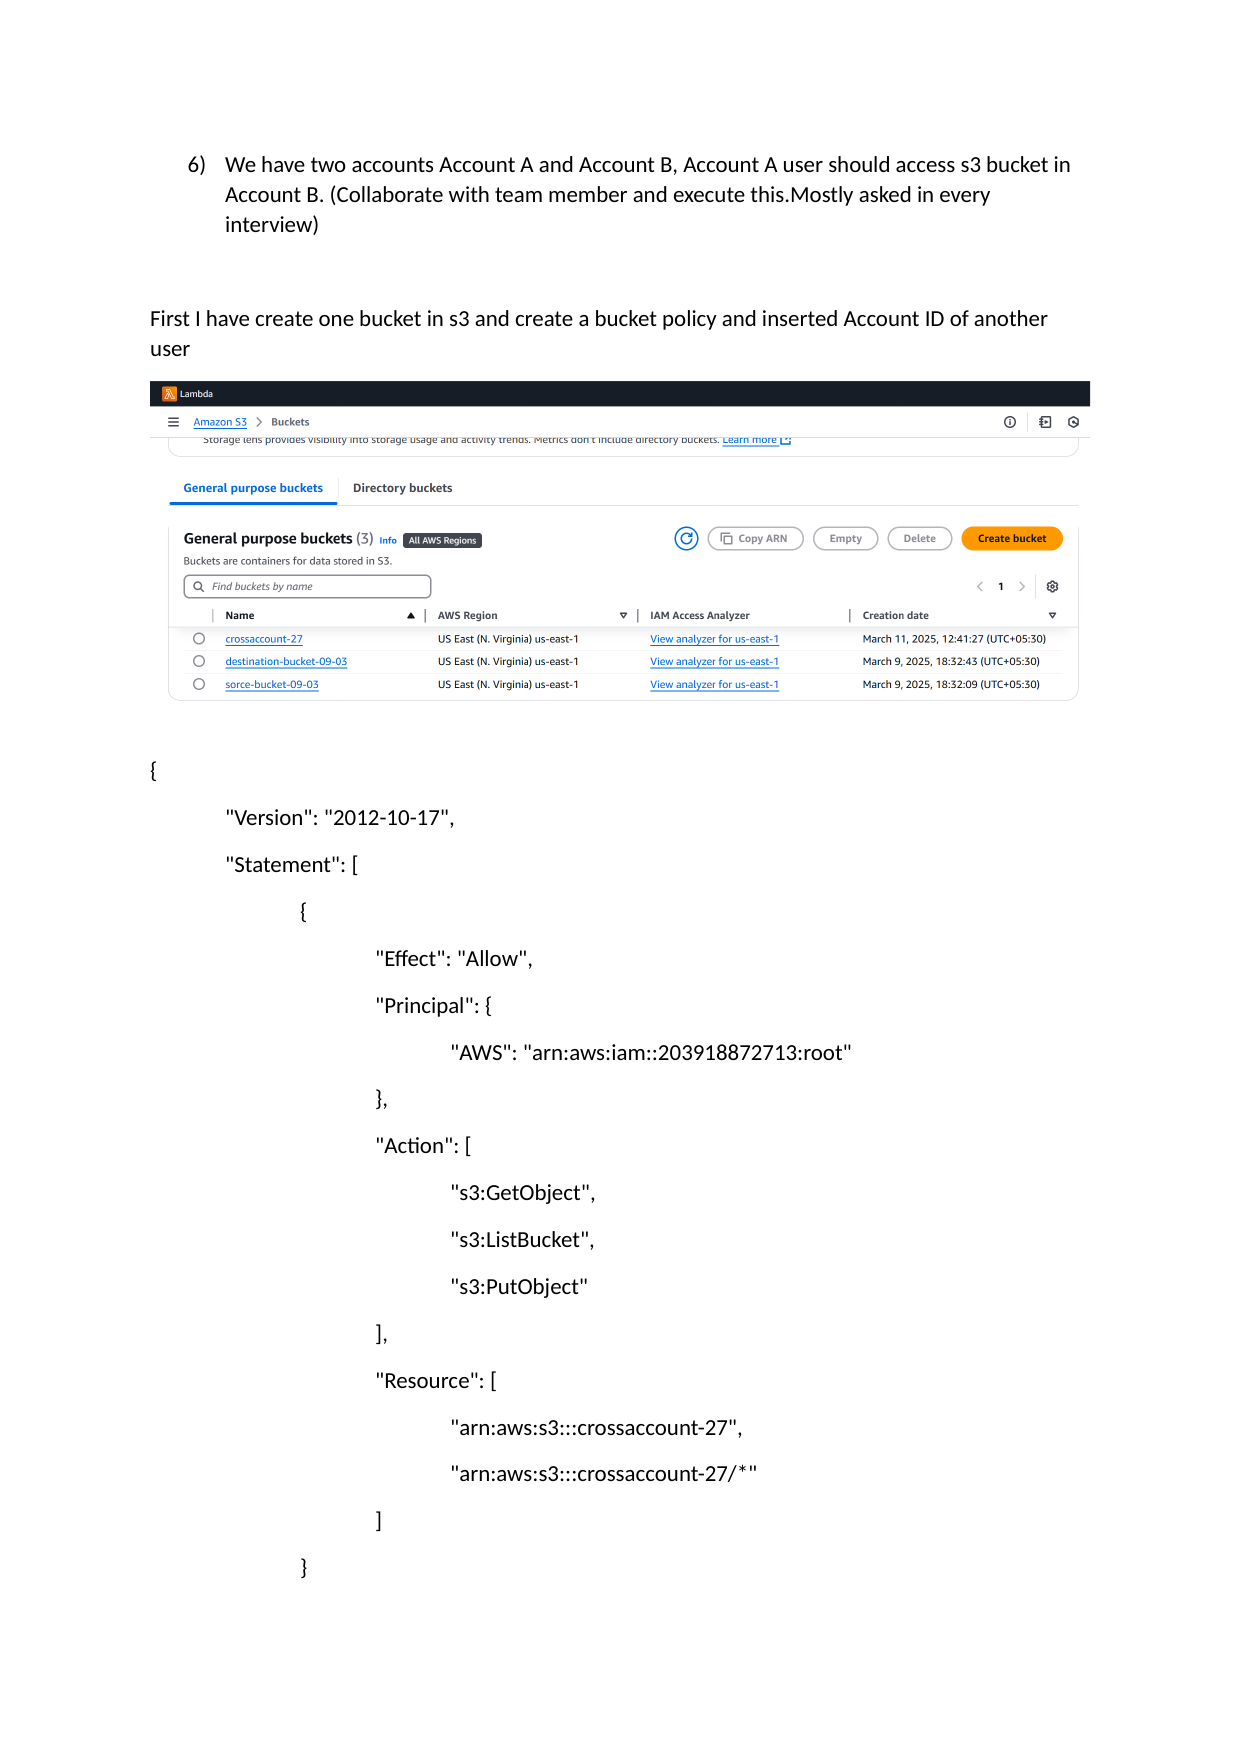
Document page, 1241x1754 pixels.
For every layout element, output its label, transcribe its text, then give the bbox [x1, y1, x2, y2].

text } [150, 1553, 1090, 1581]
text "Principal": { [150, 991, 1090, 1019]
text "Resource": [ [150, 1366, 1090, 1394]
text "AWS": "arn:aws:iam::203918872713:root" [150, 1038, 1090, 1066]
text "s3:ListBucket", [150, 1225, 1090, 1253]
text ] [150, 1506, 1090, 1534]
text "Effect": "Allow", [150, 944, 1090, 972]
text { [150, 897, 1090, 925]
text "Statement": [ [150, 850, 1090, 878]
picture [150, 381, 1091, 738]
text "s3:GetObject", [150, 1178, 1090, 1206]
text "s3:PutObject" [150, 1272, 1090, 1300]
text First I have create one bucket in s3 and create a bucket policy and inserted Account ID of another user [150, 304, 1090, 362]
text "Version": "2012-10-17", [150, 803, 1090, 831]
text { [150, 756, 1090, 784]
list We have two accounts Account A and Account B, Account A user should access s3 bucket in Account B. (Collaborate with team member and execute this.Mostly asked in every interview) [187, 150, 1090, 238]
text "Action": [ [150, 1131, 1090, 1159]
text "arn:aws:s3:::crossaccount-27", [150, 1413, 1090, 1441]
text ], [150, 1319, 1090, 1347]
text }, [150, 1084, 1090, 1112]
text "arn:aws:s3:::crossaccount-27/*" [150, 1459, 1090, 1487]
